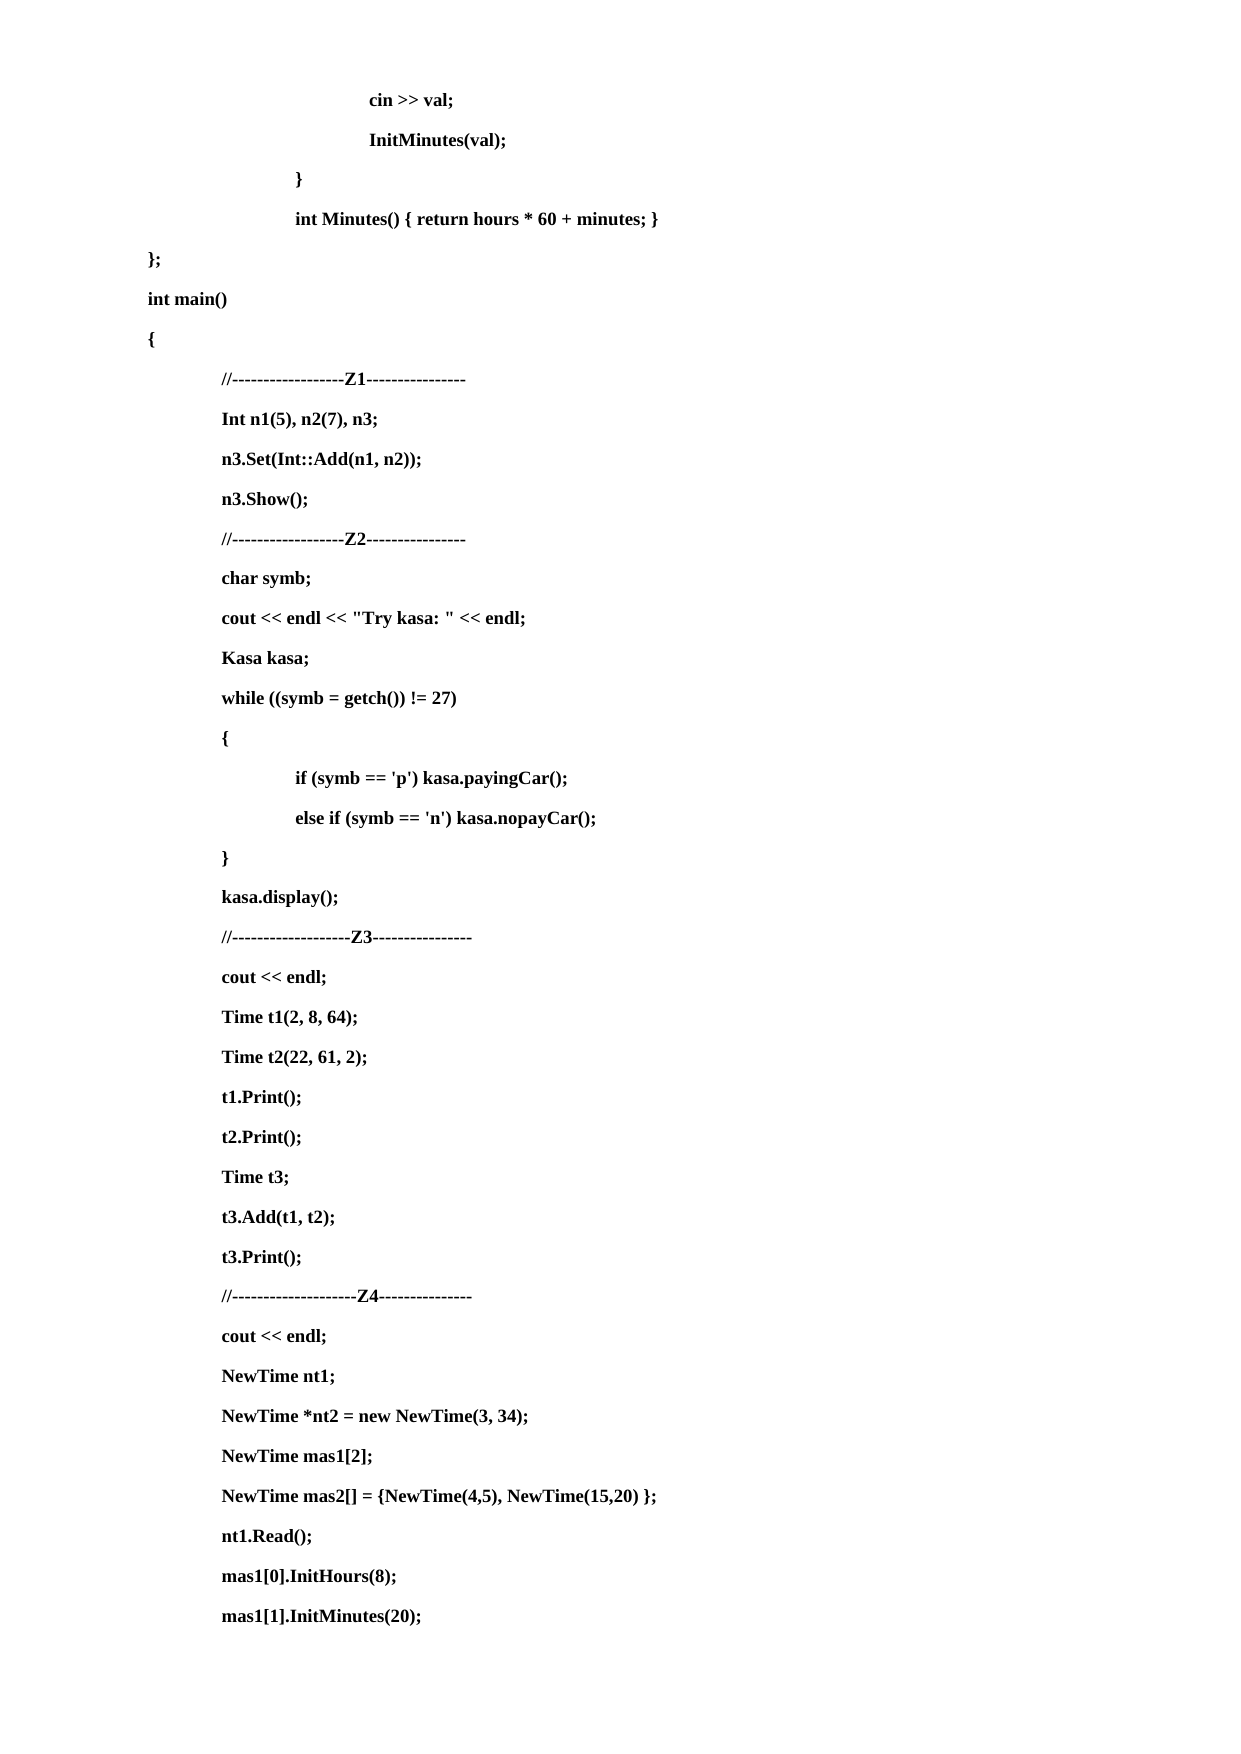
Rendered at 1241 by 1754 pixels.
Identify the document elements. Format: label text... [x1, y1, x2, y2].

text Kasa kasa; [148, 647, 1152, 669]
text char symb; [148, 567, 1152, 589]
text int Minutes() { return hours * 60 + minutes; } [148, 208, 1152, 230]
text { [148, 727, 1152, 748]
text n3.Show(); [148, 487, 1152, 509]
text //-------------------Z3---------------- [148, 926, 1152, 948]
text NewTime mas2[] = {NewTime(4,5), NewTime(15,20) }; [148, 1485, 1152, 1506]
text t2.Print(); [148, 1126, 1152, 1147]
text Time t1(2, 8, 64); [148, 1006, 1152, 1028]
text t3.Add(t1, t2); [148, 1206, 1152, 1227]
text n3.Set(Int::Add(n1, n2)); [148, 448, 1152, 469]
text } [148, 847, 1152, 868]
text cout << endl; [148, 1325, 1152, 1347]
text mas1[0].InitHours(8); [148, 1565, 1152, 1586]
text nt1.Read(); [148, 1525, 1152, 1546]
text cin >> val; [148, 88, 1152, 110]
text mas1[1].InitMinutes(20); [148, 1604, 1152, 1626]
text kasa.display(); [148, 886, 1152, 908]
text NewTime nt1; [148, 1365, 1152, 1387]
text { [148, 328, 1152, 349]
text InitMinutes(val); [148, 128, 1152, 150]
text NewTime mas1[2]; [148, 1445, 1152, 1467]
text }; [148, 248, 1152, 270]
text //--------------------Z4--------------- [148, 1285, 1152, 1307]
text Time t2(22, 61, 2); [148, 1046, 1152, 1068]
text Int n1(5), n2(7), n3; [148, 408, 1152, 429]
text } [148, 168, 1152, 190]
text //------------------Z2---------------- [148, 527, 1152, 549]
text t1.Print(); [148, 1086, 1152, 1107]
text if (symb == 'p') kasa.payingCar(); [148, 767, 1152, 788]
text Time t3; [148, 1166, 1152, 1187]
text t3.Print(); [148, 1246, 1152, 1267]
text else if (symb == 'n') kasa.nopayCar(); [148, 807, 1152, 828]
text //------------------Z1---------------- [148, 368, 1152, 389]
text NewTime *nt2 = new NewTime(3, 34); [148, 1405, 1152, 1427]
text cout << endl; [148, 966, 1152, 988]
text cout << endl << "Try kasa: " << endl; [148, 607, 1152, 629]
text int main() [148, 288, 1152, 309]
text while ((symb = getch()) != 27) [148, 687, 1152, 708]
